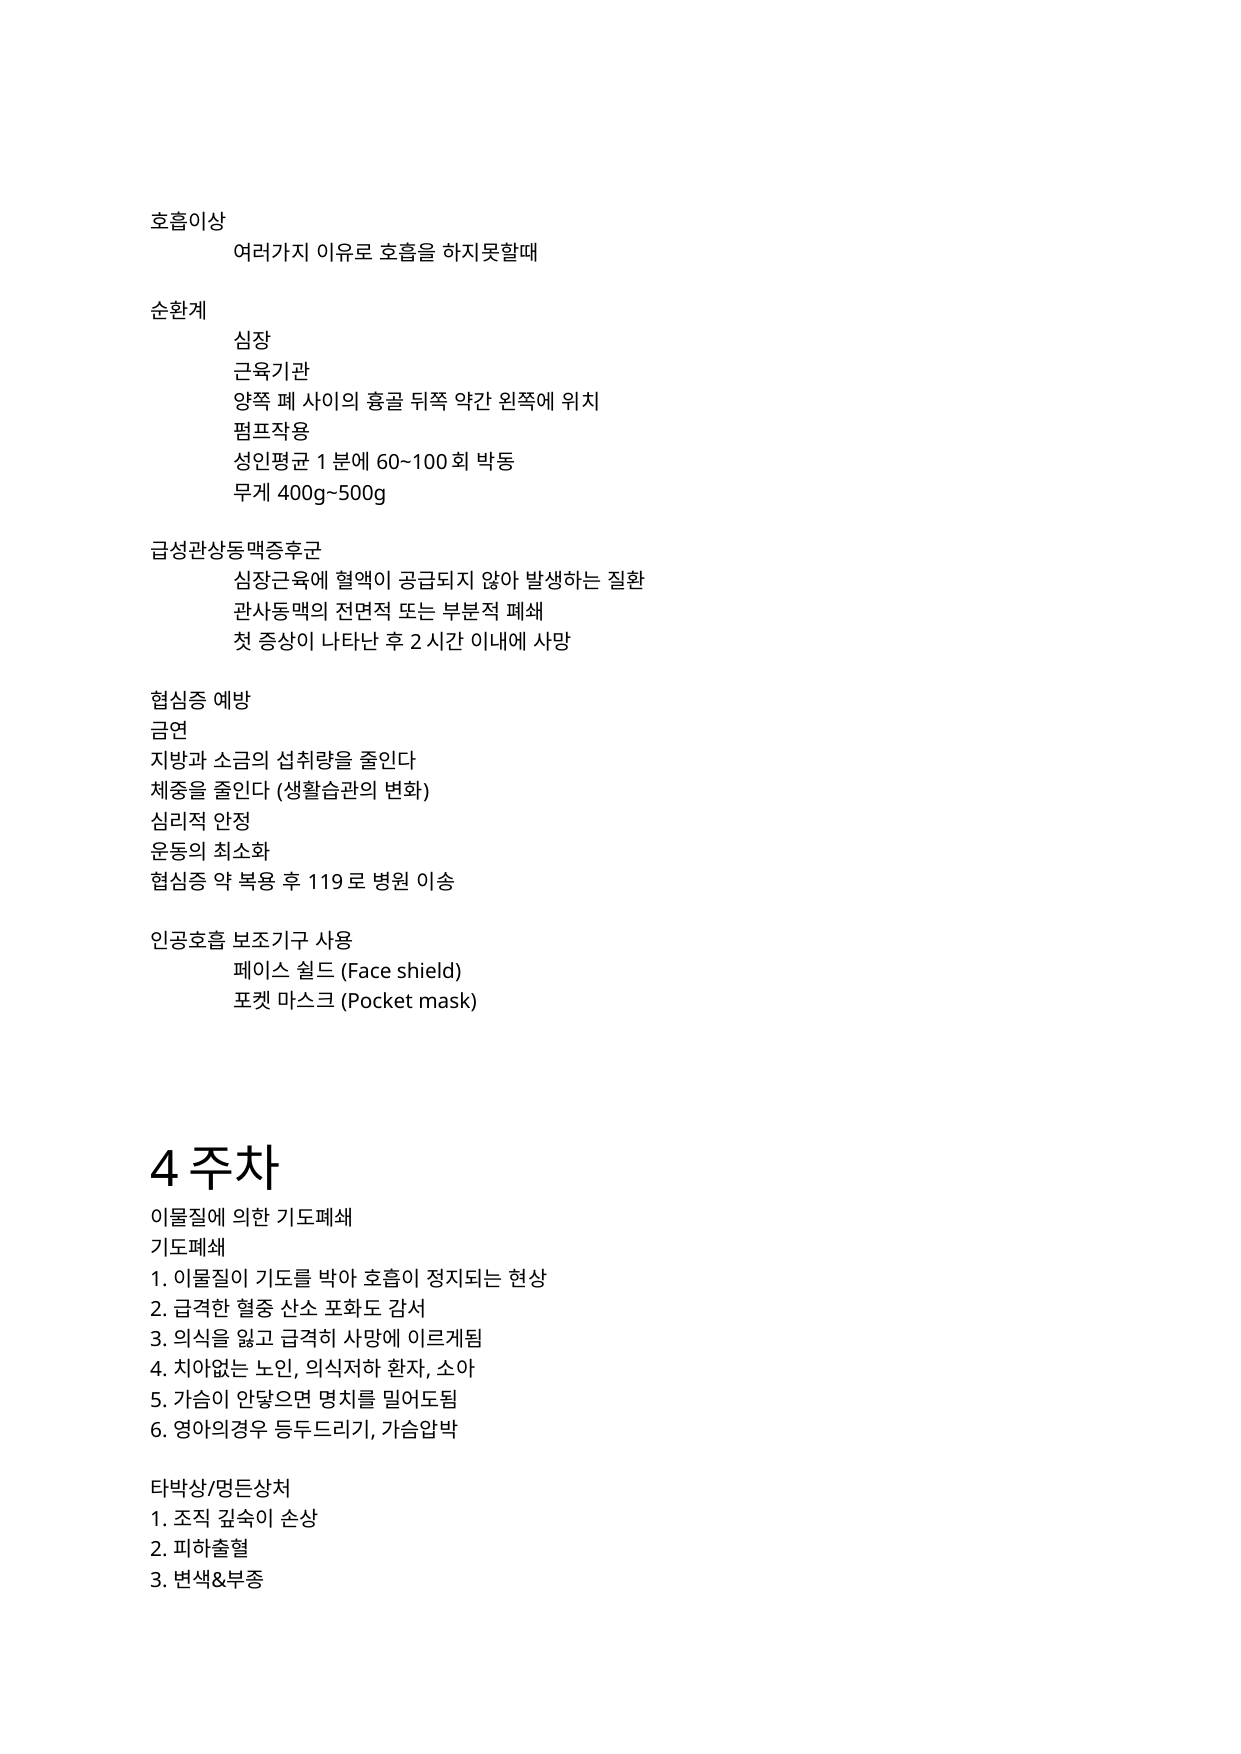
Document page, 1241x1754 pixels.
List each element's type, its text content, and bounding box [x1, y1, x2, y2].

text 3. 의식을 잃고 급격히 사망에 이르게됨 [150, 1322, 1090, 1353]
text 1. 이물질이 기도를 박아 호흡이 정지되는 현상 [150, 1262, 1090, 1292]
text 무게 400g~500g [150, 476, 1090, 506]
text 운동의 최소화 [150, 835, 1090, 865]
text 기도폐쇄 [150, 1232, 1090, 1262]
text 근육기관 [150, 355, 1090, 385]
text 심장 [150, 325, 1090, 355]
text 체중을 줄인다 (생활습관의 변화) [150, 774, 1090, 805]
text 1. 조직 깊숙이 손상 [150, 1502, 1090, 1533]
text 양쪽 폐 사이의 흉골 뒤쪽 약간 왼쪽에 위치 [150, 385, 1090, 415]
text 2. 급격한 혈중 산소 포화도 감서 [150, 1292, 1090, 1322]
text 호흡이상 [150, 206, 1090, 236]
text 지방과 소금의 섭취량을 줄인다 [150, 744, 1090, 774]
text 2. 피하출혈 [150, 1533, 1090, 1563]
text 심장근육에 혈액이 공급되지 않아 발생하는 질환 [150, 565, 1090, 595]
text 급성관상동맥증후군 [150, 534, 1090, 565]
text 3. 변색&부종 [150, 1563, 1090, 1593]
text 금연 [150, 714, 1090, 744]
text 관사동맥의 전면적 또는 부분적 폐쇄 [150, 595, 1090, 625]
text 펌프작용 [150, 415, 1090, 446]
text 인공호흡 보조기구 사용 [150, 924, 1090, 954]
text 4주차 [150, 1129, 1090, 1201]
text 심리적 안정 [150, 805, 1090, 835]
text 4. 치아없는 노인, 의식저하 환자, 소아 [150, 1353, 1090, 1383]
text 페이스 쉴드 (Face shield) [150, 954, 1090, 984]
text 순환계 [150, 294, 1090, 325]
text 6. 영아의경우 등두드리기, 가슴압박 [150, 1413, 1090, 1444]
text 협심증 예방 [150, 684, 1090, 714]
text 여러가지 이유로 호흡을 하지못할때 [150, 236, 1090, 266]
text 첫 증상이 나타난 후 2시간 이내에 사망 [150, 625, 1090, 656]
text 포켓 마스크 (Pocket mask) [150, 984, 1090, 1015]
text 성인평균 1분에 60~100회 박동 [150, 446, 1090, 476]
text 5. 가슴이 안닿으면 명치를 밀어도됨 [150, 1383, 1090, 1413]
text 협심증 약 복용 후 119로 병원 이송 [150, 865, 1090, 896]
text 타박상/멍든상처 [150, 1472, 1090, 1502]
text 이물질에 의한 기도폐쇄 [150, 1201, 1090, 1232]
